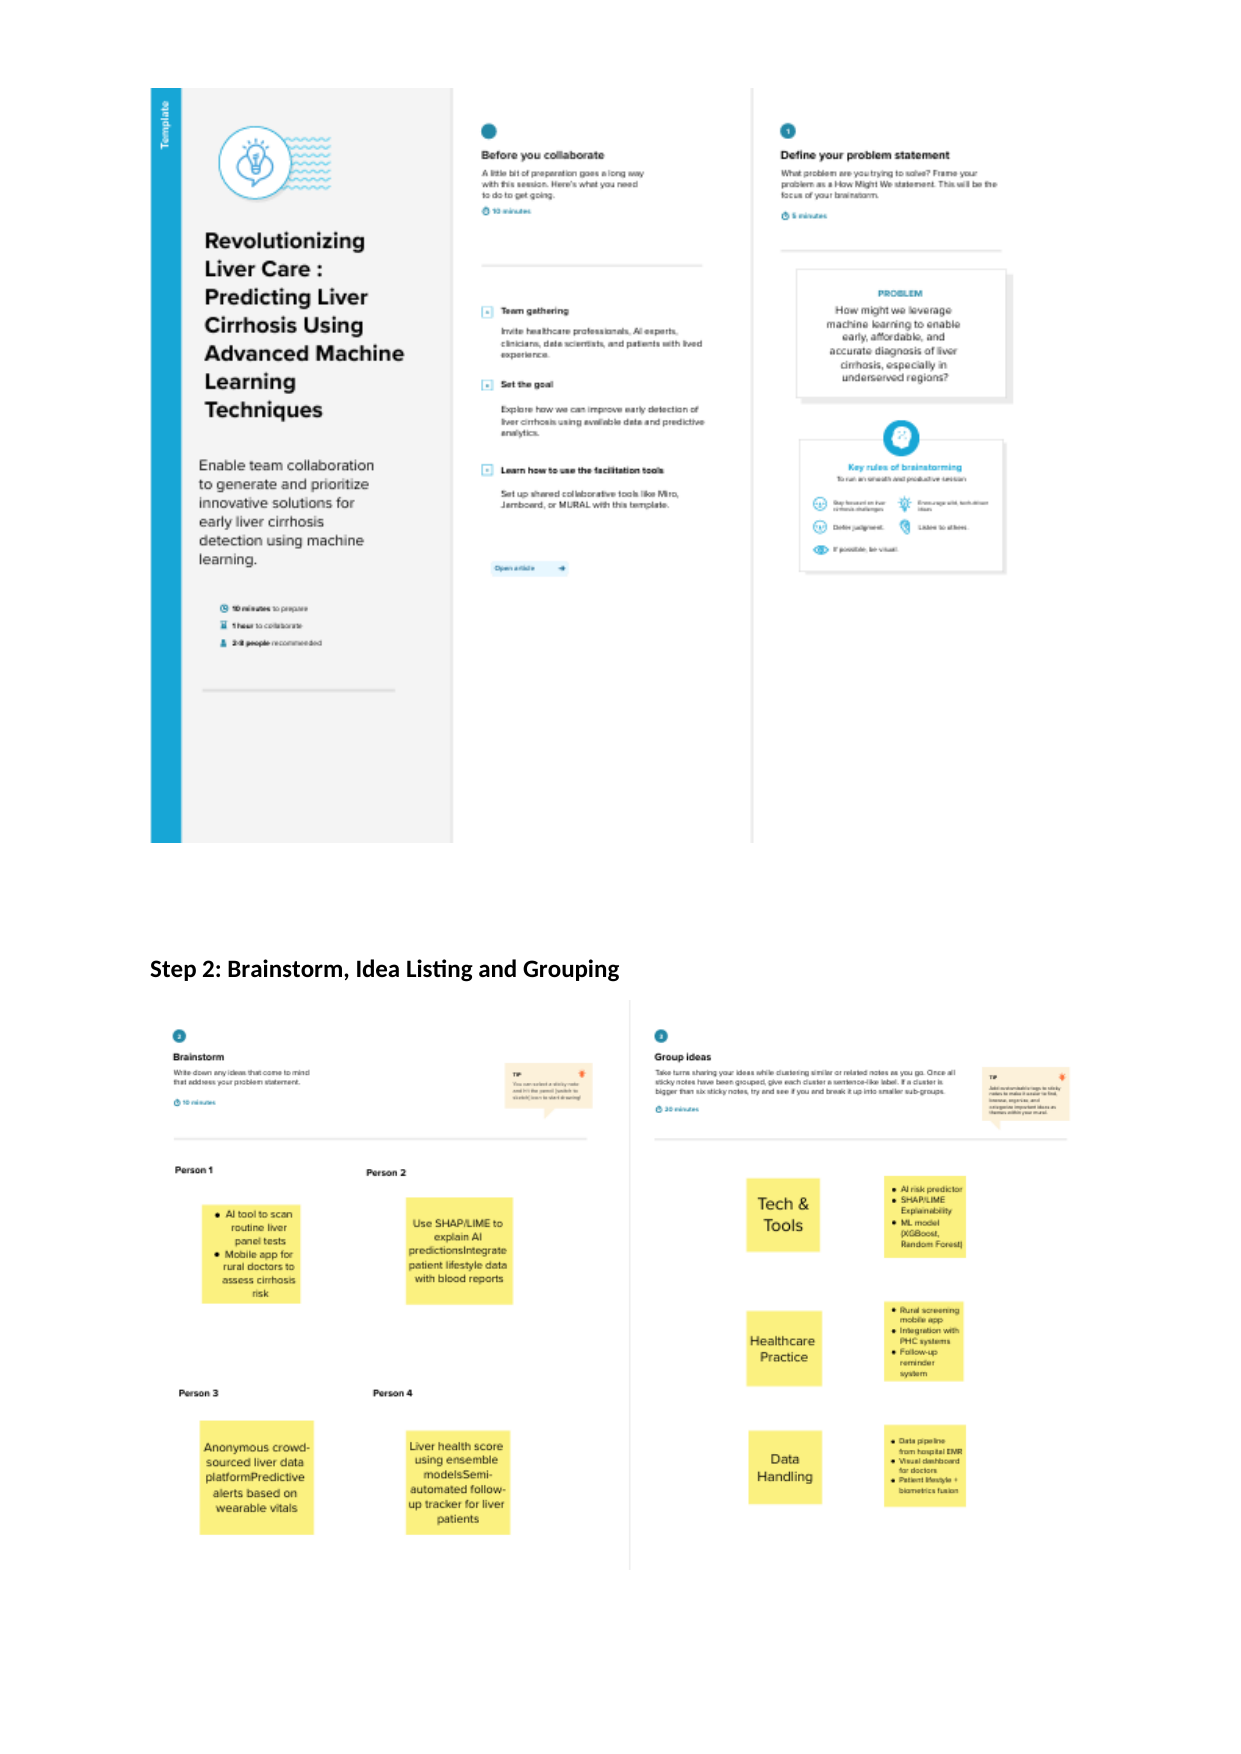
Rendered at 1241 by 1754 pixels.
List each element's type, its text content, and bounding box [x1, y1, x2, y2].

picture [150, 1000, 1091, 1570]
text Step 2: Brainstorm, Idea Listing and Grouping [150, 953, 1090, 984]
picture [150, 88, 1050, 843]
